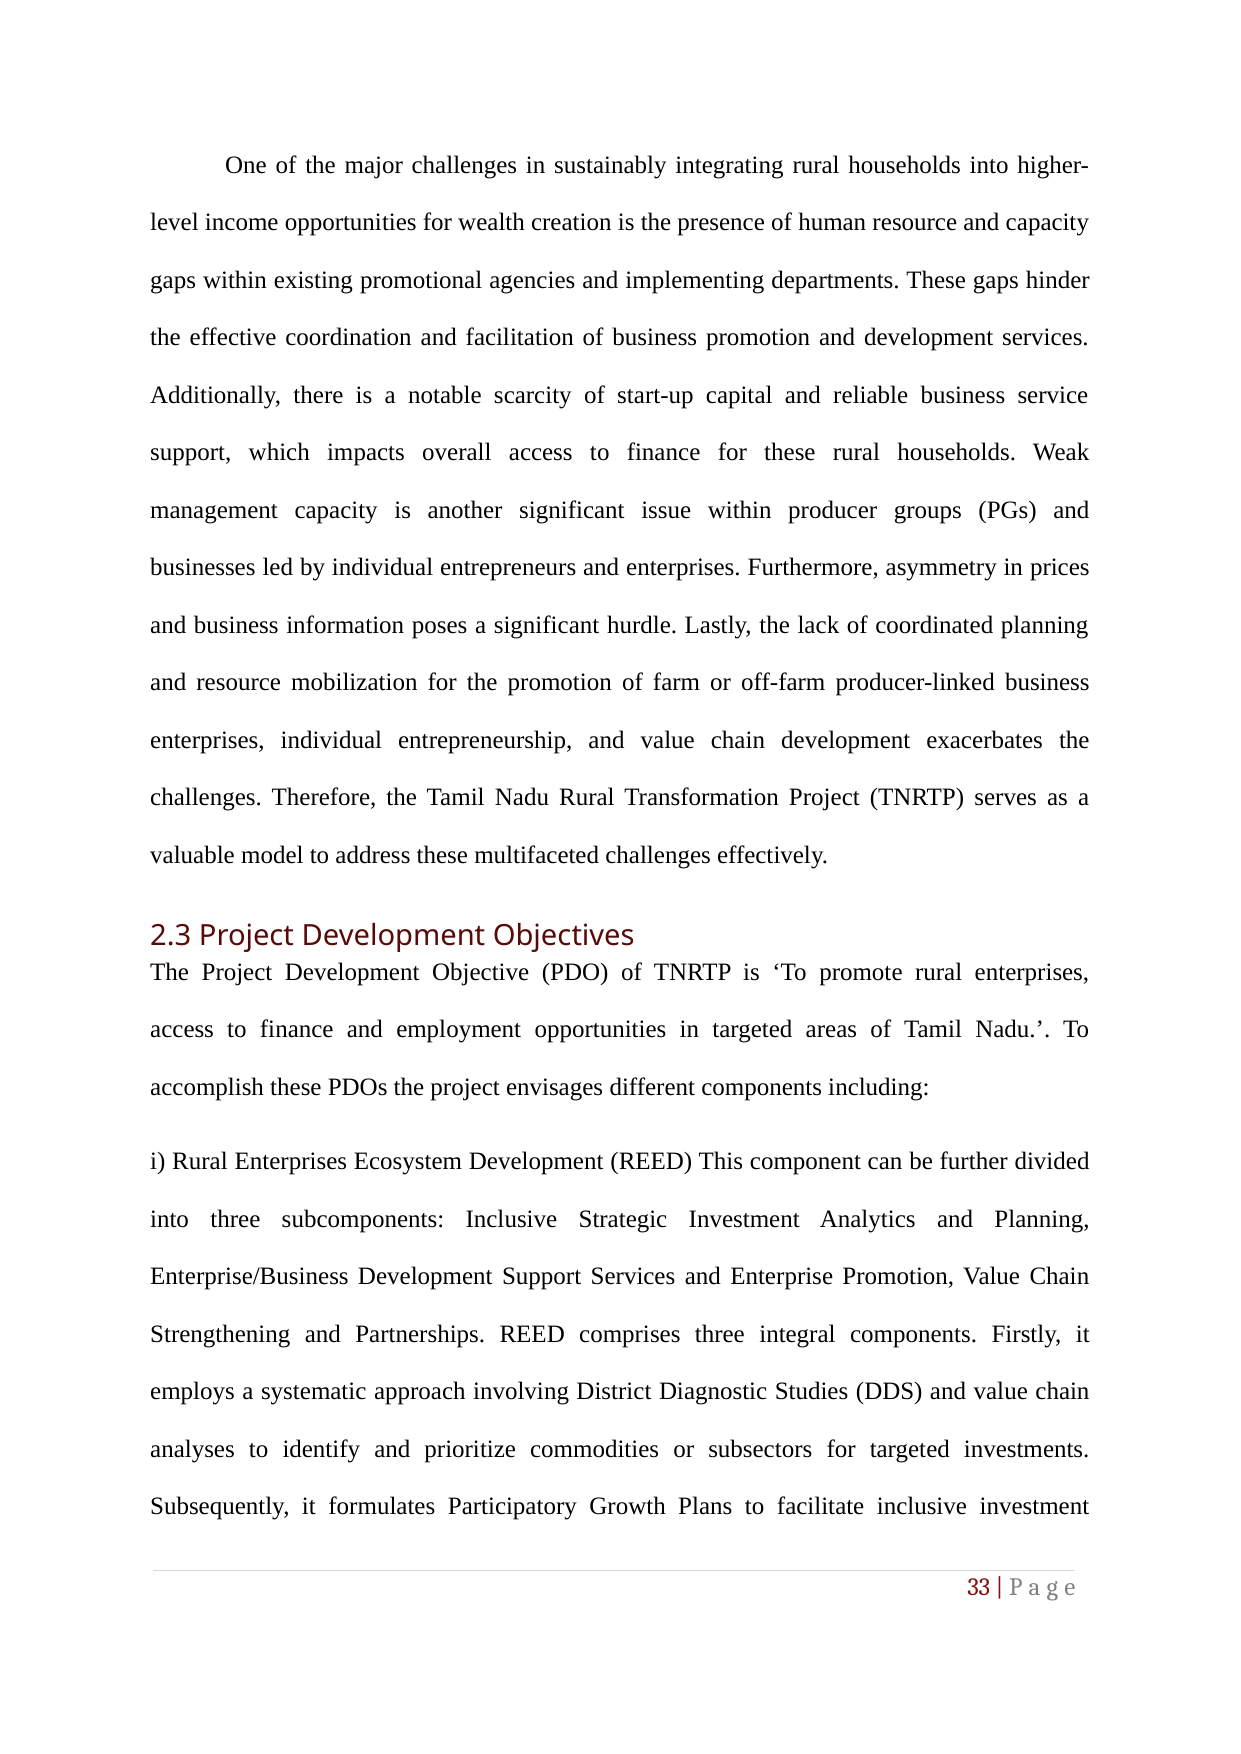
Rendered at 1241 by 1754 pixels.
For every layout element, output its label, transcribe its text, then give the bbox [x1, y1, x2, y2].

text The Project Development Objective (PDO) of TNRTP is ‘To promote rural enterprises, access to finance and employment opportunities in targeted areas of Tamil Nadu.’. To accomplish these PDOs the project envisages different components including: [150, 957, 1090, 1101]
subtitle 2.3 Project Development Objectives [150, 914, 1090, 954]
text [150, 1146, 1090, 1520]
text One of the major challenges in sustainably integrating rural households into higher-level income opportunities for wealth creation is the presence of human resource and capacity gaps within existing promotional agencies and implementing departments. These gaps hinder the effective coordination and facilitation of business promotion and development services. Additionally, there is a notable scarcity of start-up capital and reliable business service support, which impacts overall access to finance for these rural households. Weak management capacity is another significant issue within producer groups (PGs) and businesses led by individual entrepreneurs and enterprises. Furthermore, asymmetry in prices and business information poses a significant hurdle. Lastly, the lack of coordinated planning and resource mobilization for the promotion of farm or off-farm producer-linked business enterprises, individual entrepreneurship, and value chain development exacerbates the challenges. Therefore, the Tamil Nadu Rural Transformation Project (TNRTP) serves as a valuable model to address these multifaceted challenges effectively. [150, 150, 1090, 869]
